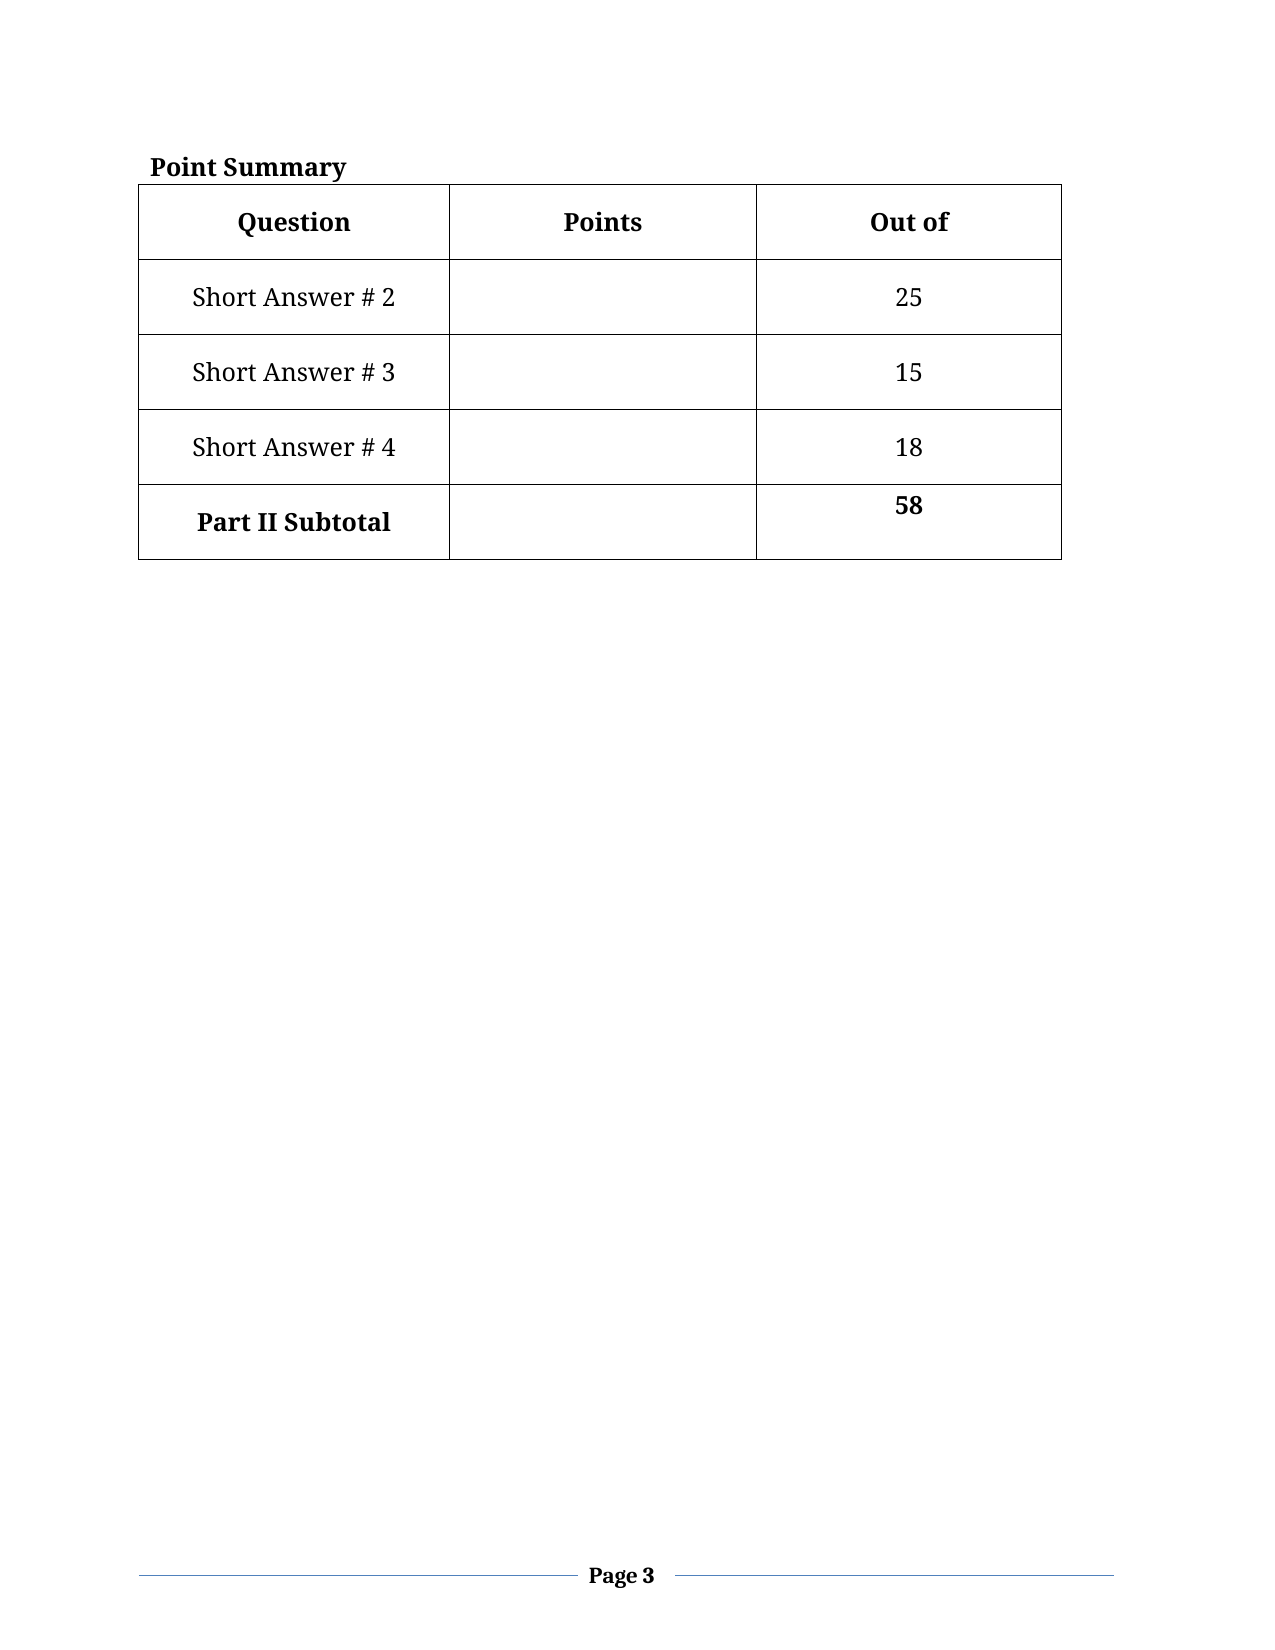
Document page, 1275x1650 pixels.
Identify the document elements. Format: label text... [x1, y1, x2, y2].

table_cell Short Answer # 2 [139, 260, 449, 334]
table_cell 15 [757, 335, 1061, 409]
table_cell Short Answer # 4 [139, 410, 449, 484]
table_cell 58 [757, 485, 1061, 559]
table_cell [450, 335, 756, 409]
table_cell 18 [757, 410, 1061, 484]
table_cell Short Answer # 3 [139, 335, 449, 409]
table_cell Part II Subtotal [139, 485, 449, 559]
table_header Out of [757, 185, 1061, 259]
table_cell [450, 260, 756, 334]
table_cell [450, 485, 756, 559]
text Point Summary [150, 150, 1125, 184]
table_cell [450, 410, 756, 484]
table_cell 25 [757, 260, 1061, 334]
table_header Points [450, 185, 756, 259]
table_header Question [139, 185, 449, 259]
